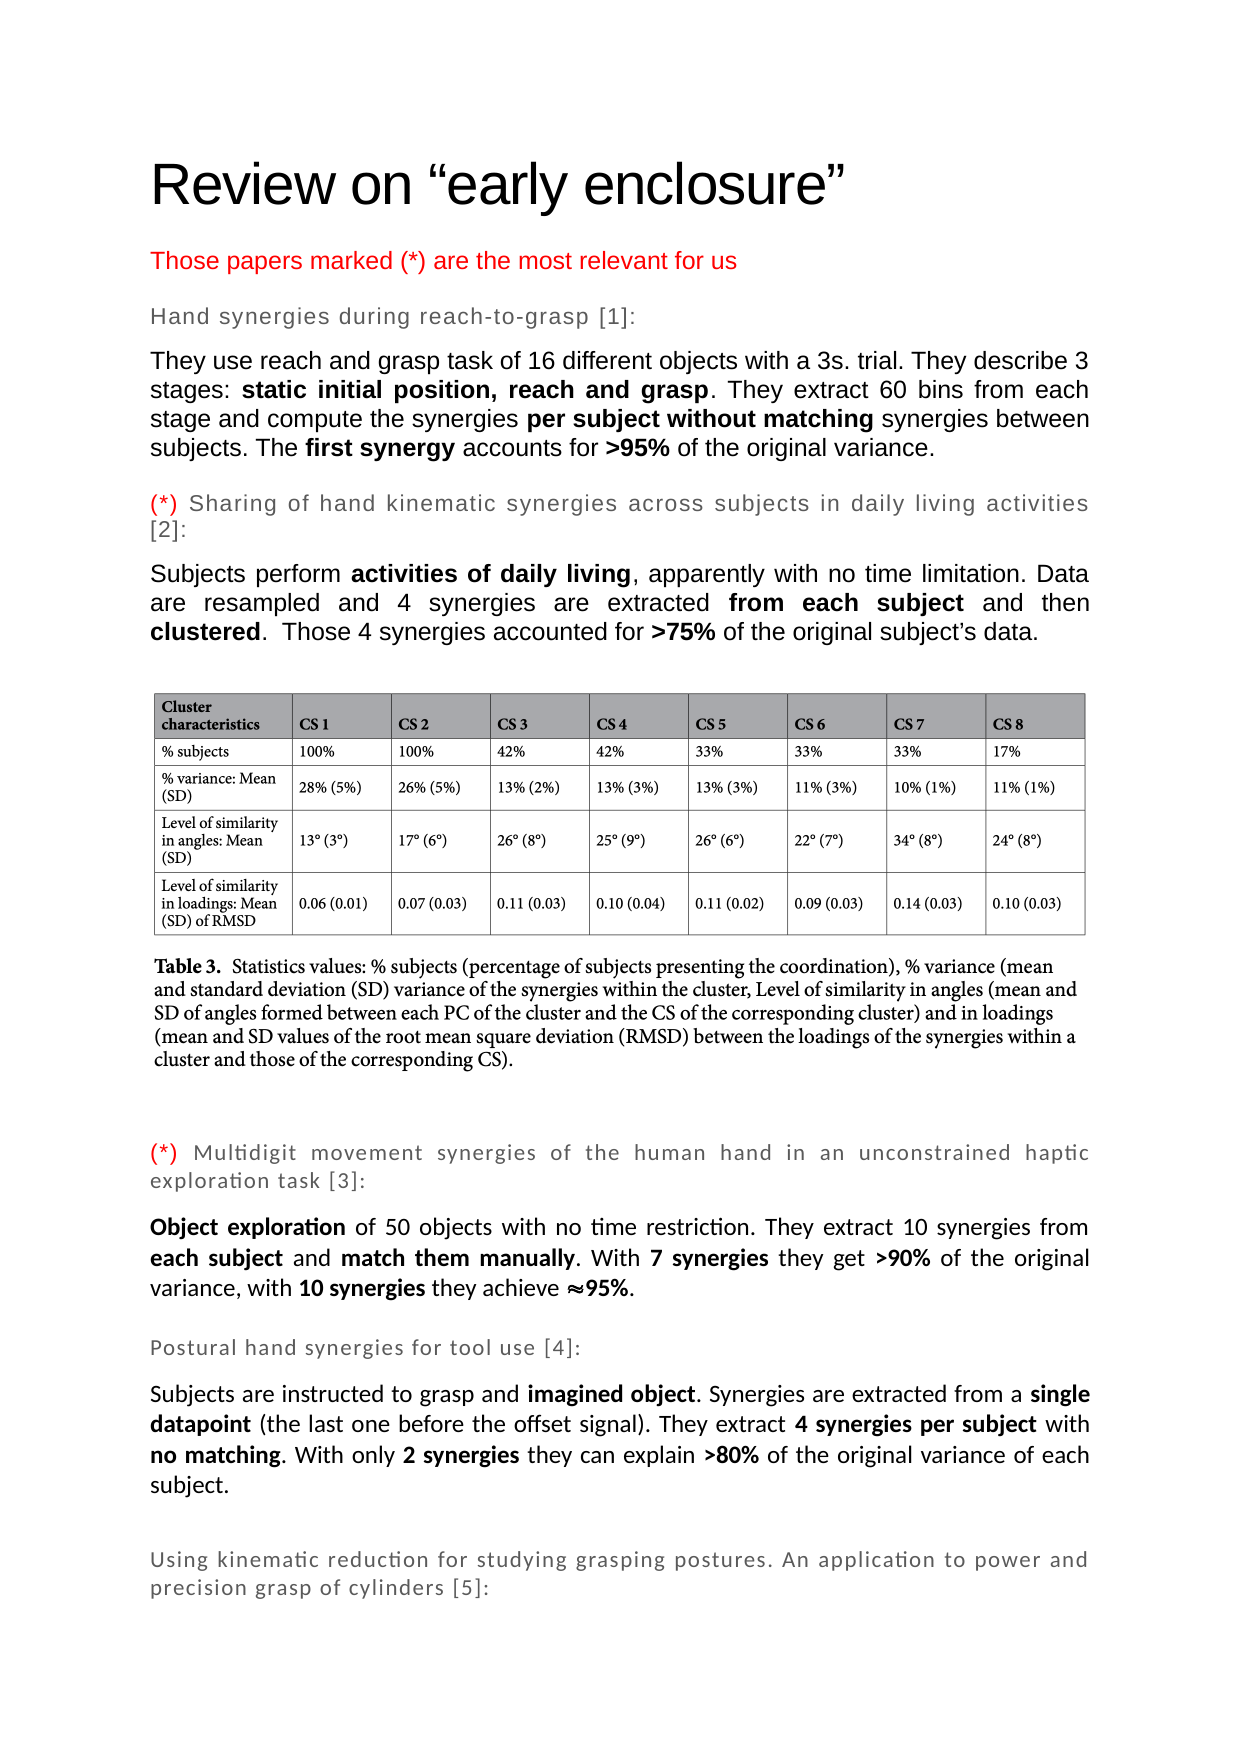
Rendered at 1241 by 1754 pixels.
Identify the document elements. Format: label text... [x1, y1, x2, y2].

text Subjects perform activities of daily living, apparently with no time limitation. Data are resampled and 4 synergies are extracted from each subject and then clustered. Those 4 synergies accounted for >75% of the original subject’s data. [150, 559, 1090, 646]
text Those papers marked (*) are the most relevant for us [150, 246, 1090, 274]
picture [150, 688, 1091, 1077]
subtitle (*) Sharing of hand kinematic synergies across subjects in daily living activities [2]: [150, 490, 1090, 543]
text They use reach and grasp task of 16 different objects with a 3s. trial. They describe 3 stages: static initial position, reach and grasp. They extract 60 bins from each stage and compute the synergies per subject without matching synergies between subjects. The first synergy accounts for >95% of the original variance. [150, 346, 1090, 461]
title Review on “early enclosure” [150, 150, 1090, 217]
subtitle Postural hand synergies for tool use [4]: [150, 1333, 1090, 1361]
subtitle Using kinematic reduction for studying grasping postures. An application to power and precision grasp of cylinders [5]: [150, 1546, 1090, 1602]
text Subjects are instructed to grasp and imagined object. Synergies are extracted from a single datapoint (the last one before the offset signal). They extract 4 synergies per subject with no matching. With only 2 synergies they can explain >80% of the original variance of each subject. [150, 1378, 1090, 1500]
text Object exploration of 50 objects with no time restriction. They extract 10 synergies from each subject and match them manually. With 7 synergies they get >90% of the original variance, with 10 synergies they achieve 95%. [150, 1211, 1090, 1303]
subtitle (*) Multidigit movement synergies of the human hand in an unconstrained haptic exploration task [3]: [150, 1138, 1090, 1194]
subtitle Hand synergies during reach-to-grasp [1]: [150, 303, 1090, 330]
